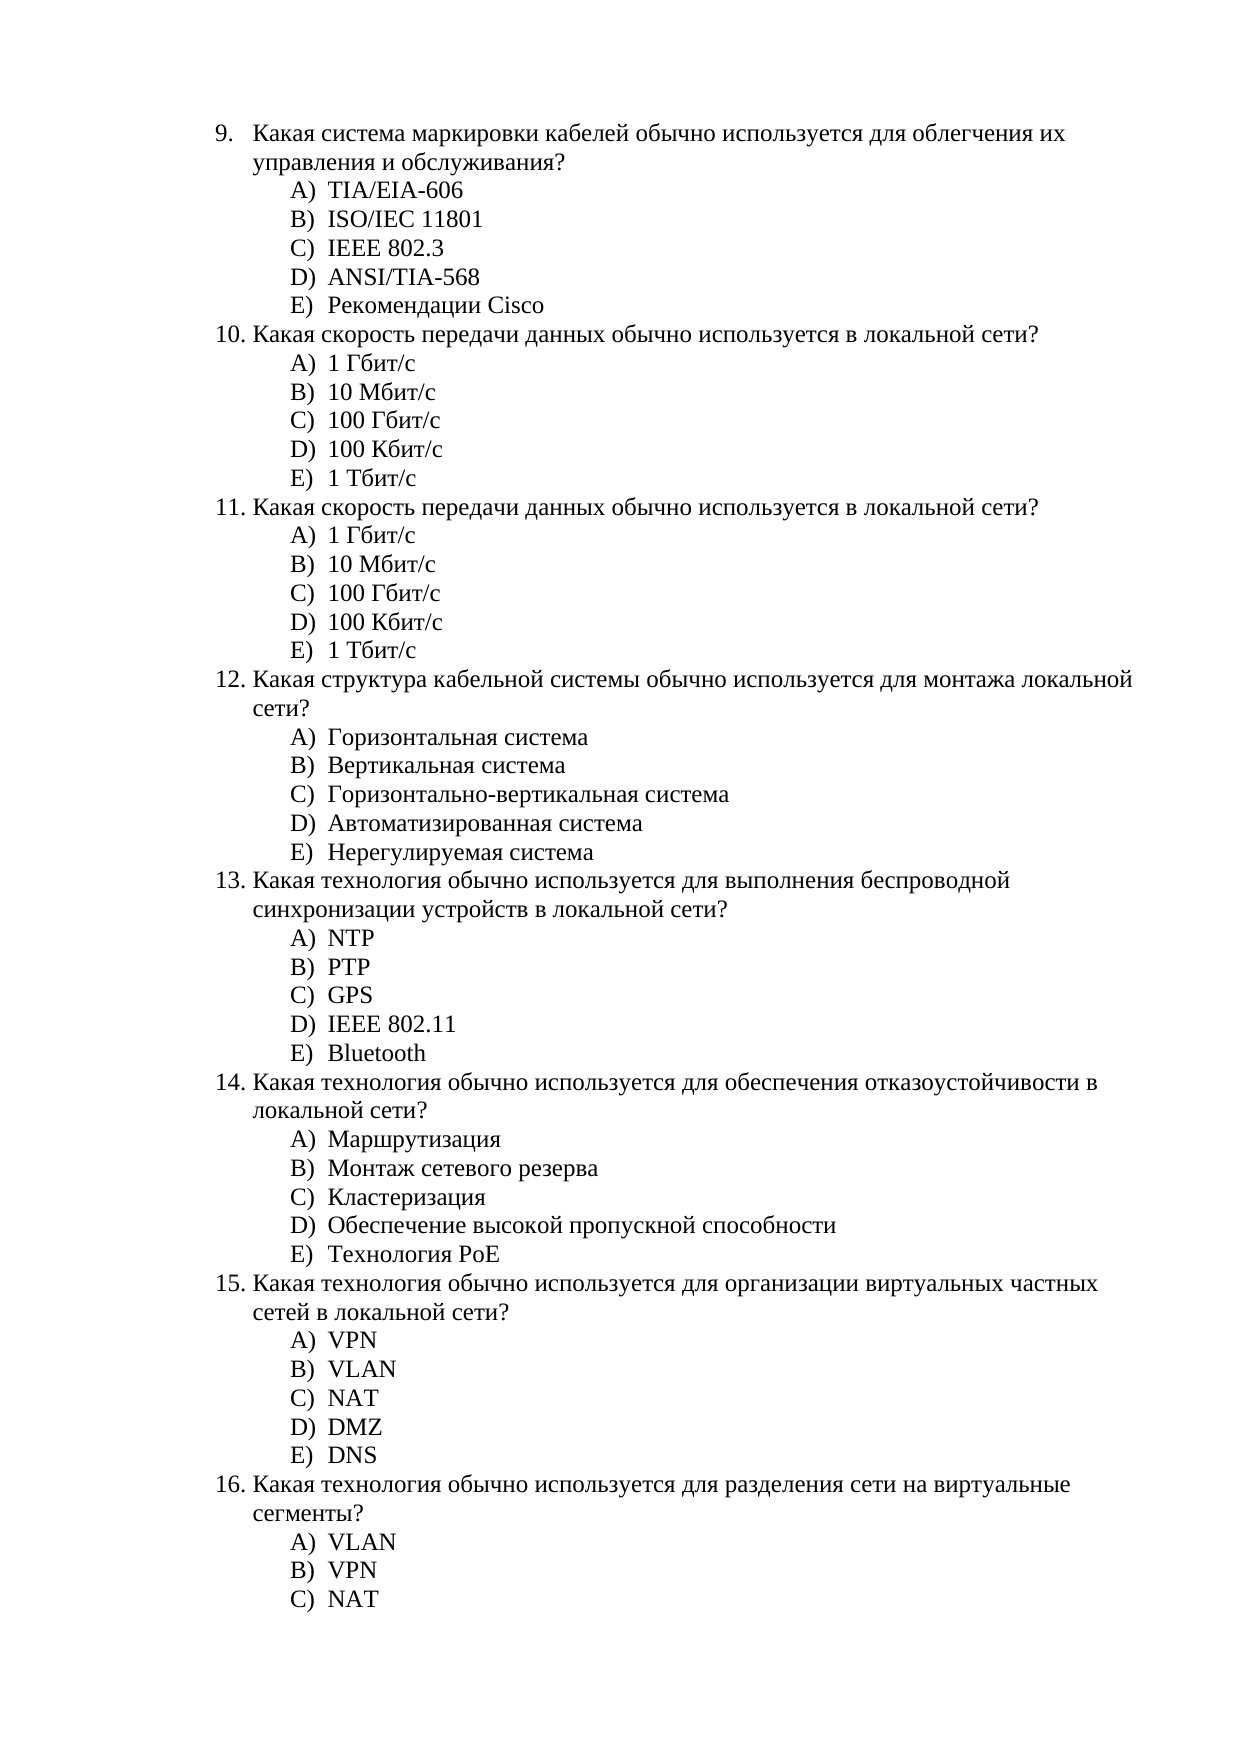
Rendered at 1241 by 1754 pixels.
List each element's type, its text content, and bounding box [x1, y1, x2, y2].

list Нерегулируемая система [290, 837, 1152, 866]
list Рекомендации Cisco [290, 291, 1152, 319]
list Какая структура кабельной системы обычно используется для монтажа локальной сети? [215, 664, 1152, 722]
list Какая скорость передачи данных обычно используется в локальной сети? [215, 319, 1152, 348]
list Горизонтальная система [290, 722, 1152, 751]
list Обеспечение высокой пропускной способности [290, 1211, 1152, 1239]
list 1 Гбит/с [290, 521, 1152, 549]
list Какая скорость передачи данных обычно используется в локальной сети? [215, 492, 1152, 521]
list VPN [290, 1326, 1152, 1354]
list Монтаж сетевого резерва [290, 1153, 1152, 1182]
list DMZ [290, 1412, 1152, 1441]
list 10 Мбит/с [290, 377, 1152, 406]
list 1 Тбит/с [290, 463, 1152, 492]
list NTP [290, 923, 1152, 952]
list IEEE 802.11 [290, 1009, 1152, 1038]
list 1 Тбит/с [290, 636, 1152, 664]
list GPS [290, 981, 1152, 1009]
list Какая технология обычно используется для разделения сети на виртуальные сегменты? [215, 1469, 1152, 1527]
list VLAN [290, 1354, 1152, 1383]
list Автоматизированная система [290, 808, 1152, 837]
list Какая система маркировки кабелей обычно используется для облегчения их управления и обслуживания? [215, 118, 1152, 176]
list NAT [290, 1383, 1152, 1412]
list Кластеризация [290, 1182, 1152, 1211]
list IEEE 802.3 [290, 233, 1152, 262]
list TIA/EIA-606 [290, 176, 1152, 204]
list Технология PoE [290, 1239, 1152, 1268]
list VLAN [290, 1527, 1152, 1556]
list VPN [290, 1556, 1152, 1584]
list Маршрутизация [290, 1124, 1152, 1153]
list ANSI/TIA-568 [290, 262, 1152, 291]
list NAT [290, 1584, 1152, 1613]
list 100 Гбит/с [290, 578, 1152, 607]
list Какая технология обычно используется для обеспечения отказоустойчивости в локальной сети? [215, 1067, 1152, 1124]
list Какая технология обычно используется для выполнения беспроводной синхронизации устройств в локальной сети? [215, 866, 1152, 923]
list 100 Кбит/с [290, 434, 1152, 463]
list Какая технология обычно используется для организации виртуальных частных сетей в локальной сети? [215, 1268, 1152, 1326]
list 1 Гбит/с [290, 348, 1152, 377]
list 100 Кбит/с [290, 607, 1152, 636]
list Вертикальная система [290, 751, 1152, 779]
list 10 Мбит/с [290, 549, 1152, 578]
list DNS [290, 1441, 1152, 1469]
list 100 Гбит/с [290, 406, 1152, 434]
list Bluetooth [290, 1038, 1152, 1067]
list ISO/IEC 11801 [290, 204, 1152, 233]
list PTP [290, 952, 1152, 981]
list Горизонтально-вертикальная система [290, 779, 1152, 808]
